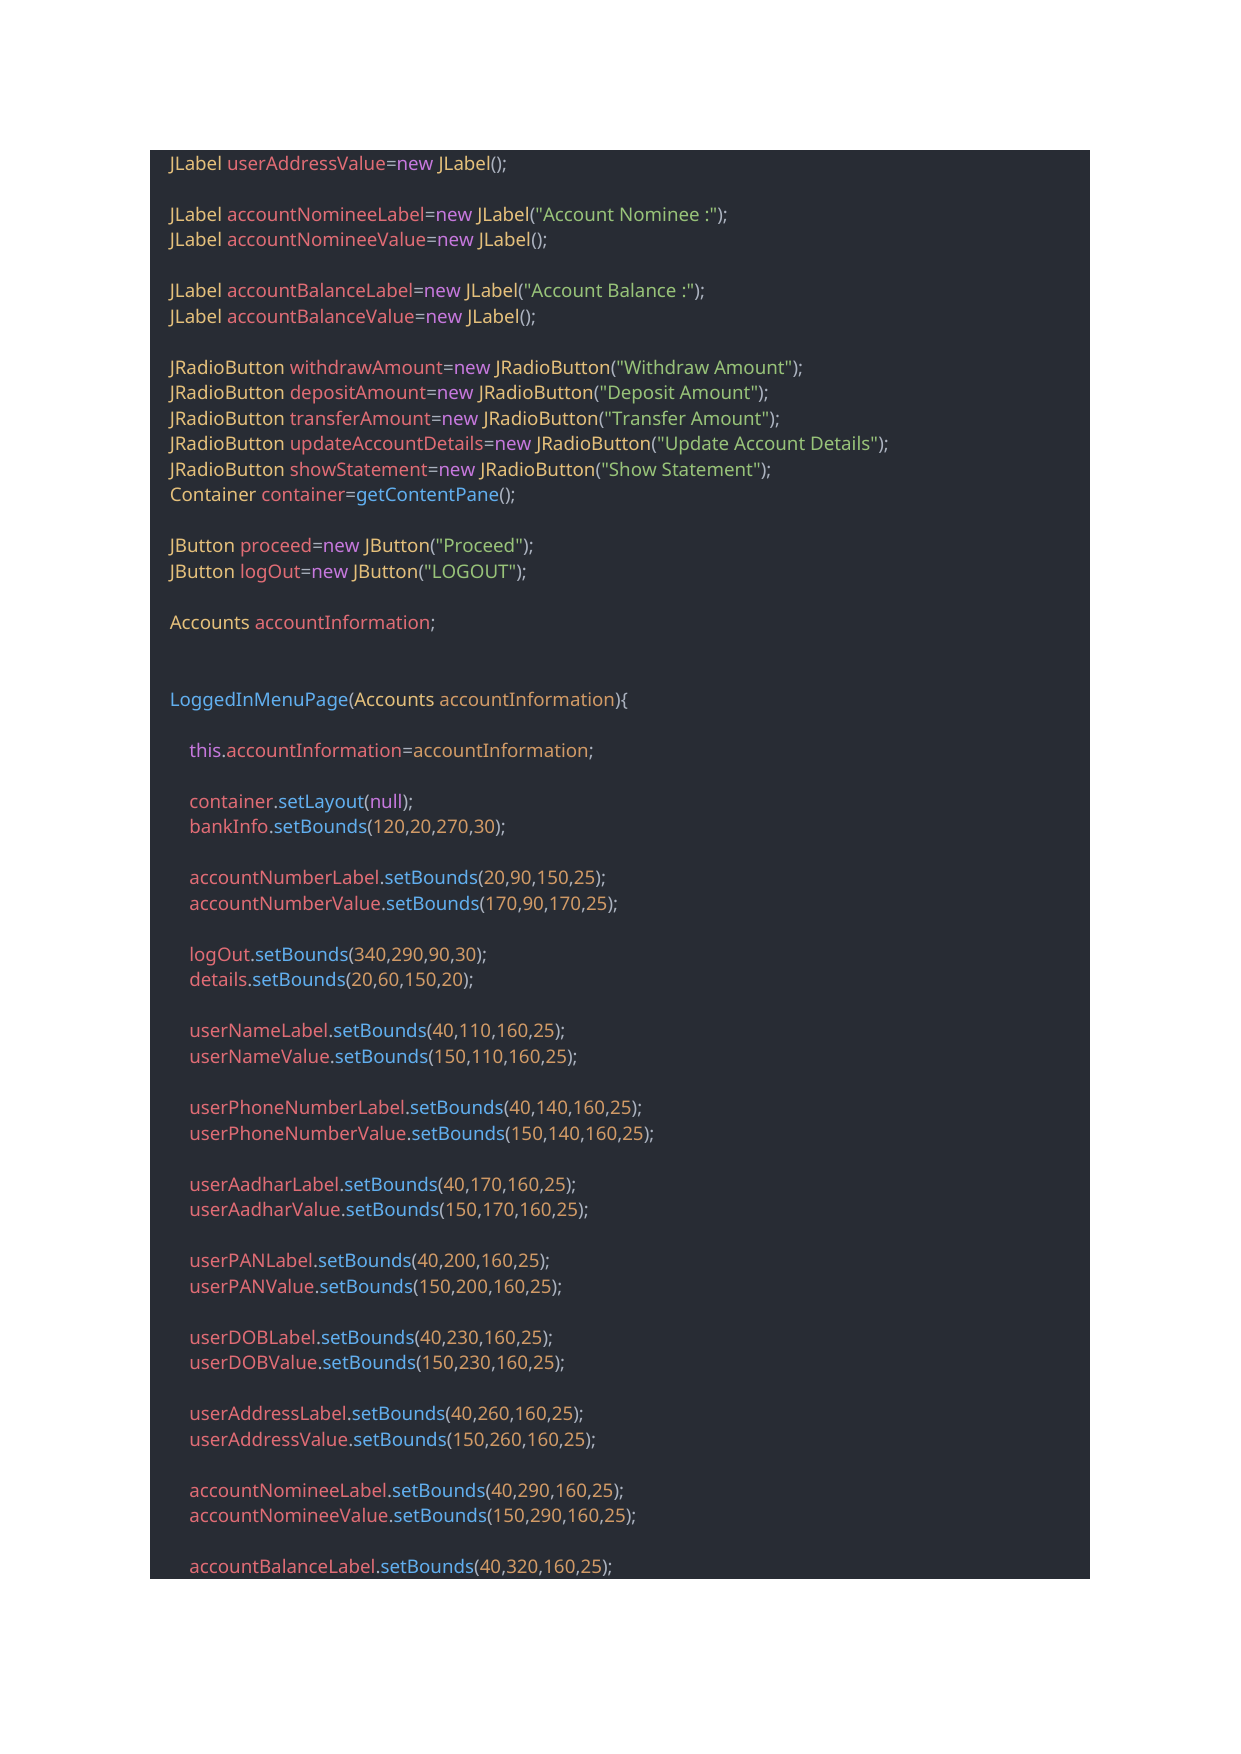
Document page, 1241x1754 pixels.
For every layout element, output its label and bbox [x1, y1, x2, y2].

text [150, 150, 1090, 1579]
